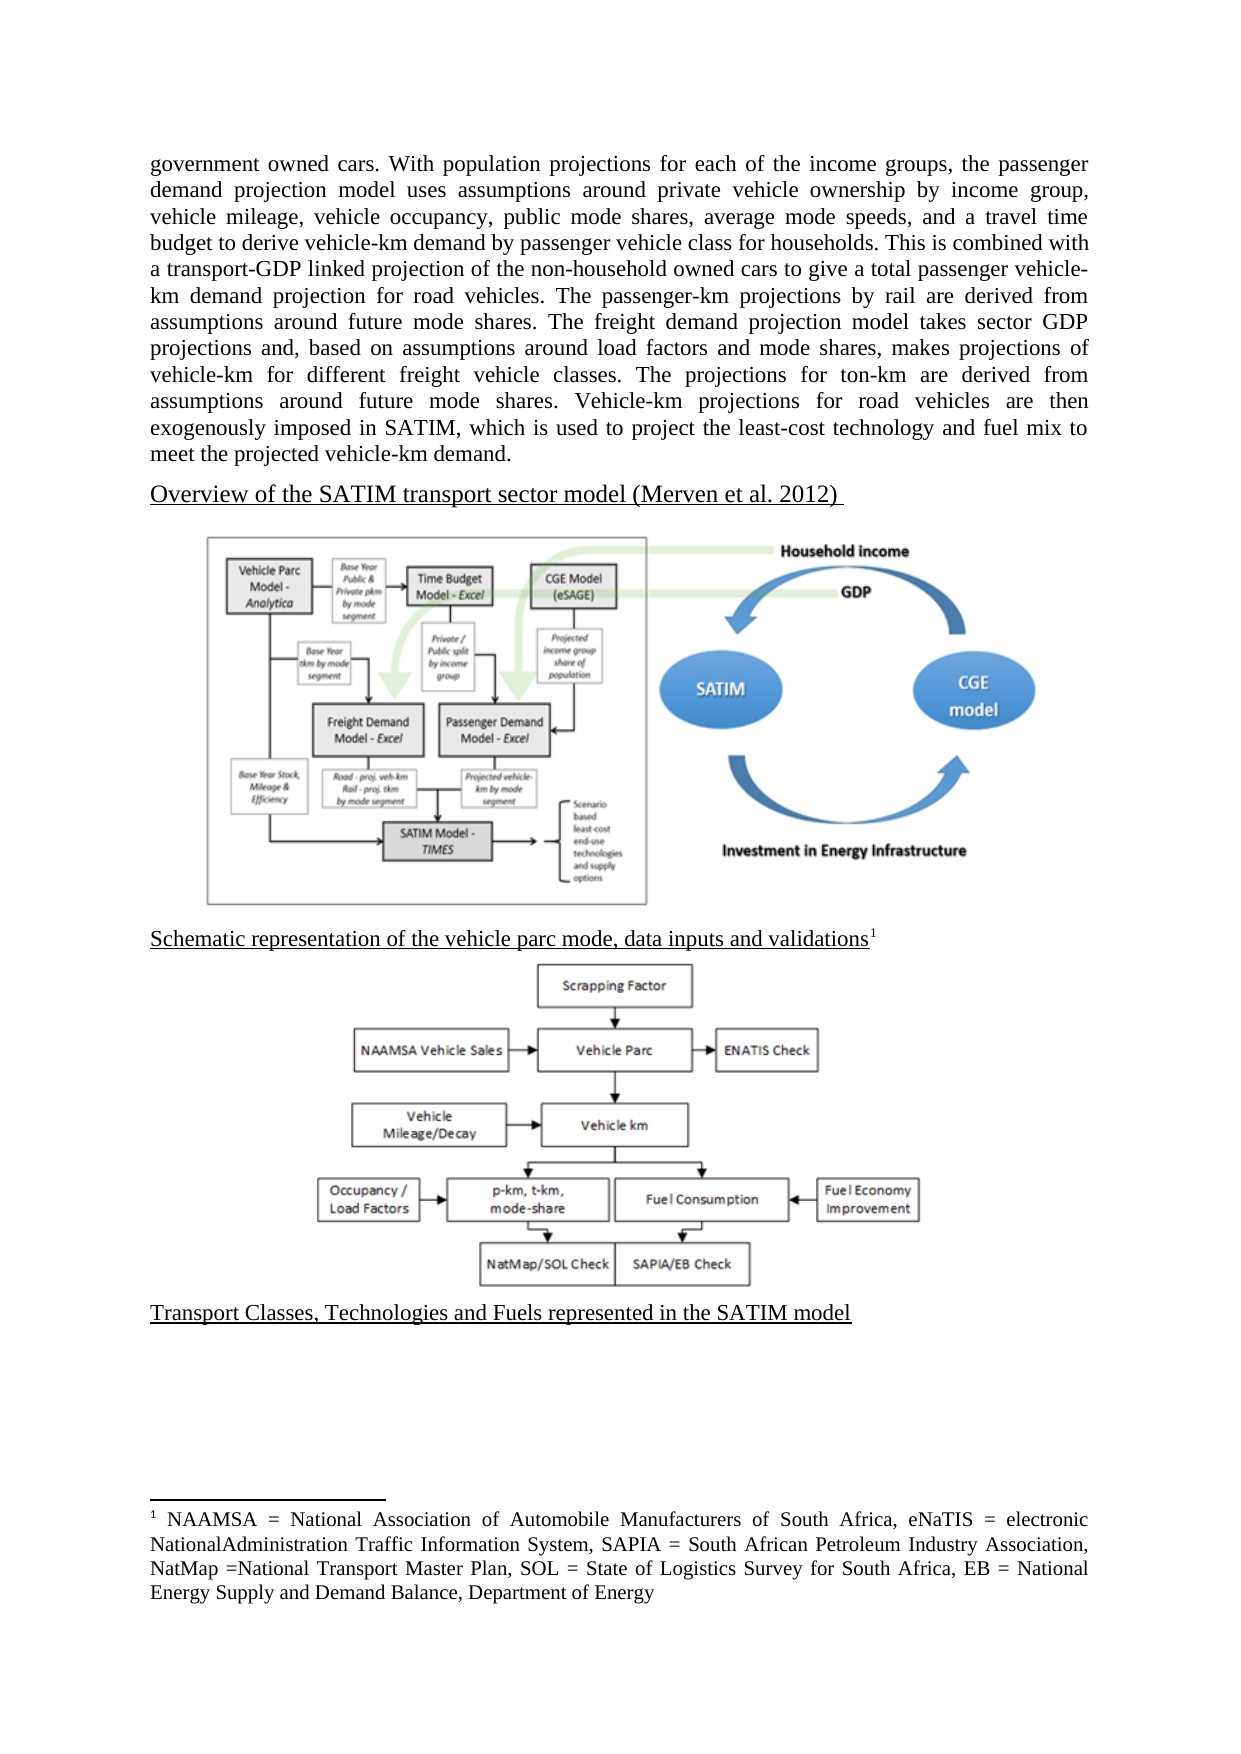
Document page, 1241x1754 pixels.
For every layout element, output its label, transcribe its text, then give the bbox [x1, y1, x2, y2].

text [150, 150, 1090, 466]
text Overview of the SATIM transport sector model (Merven et al. 2012) [150, 479, 1090, 507]
text Transport Classes, Technologies and Fuels represented in the SATIM model [150, 1299, 1090, 1326]
picture [317, 963, 924, 1287]
picture [197, 520, 1043, 913]
text Schematic representation of the vehicle parc mode, data inputs and validations [150, 925, 1090, 951]
